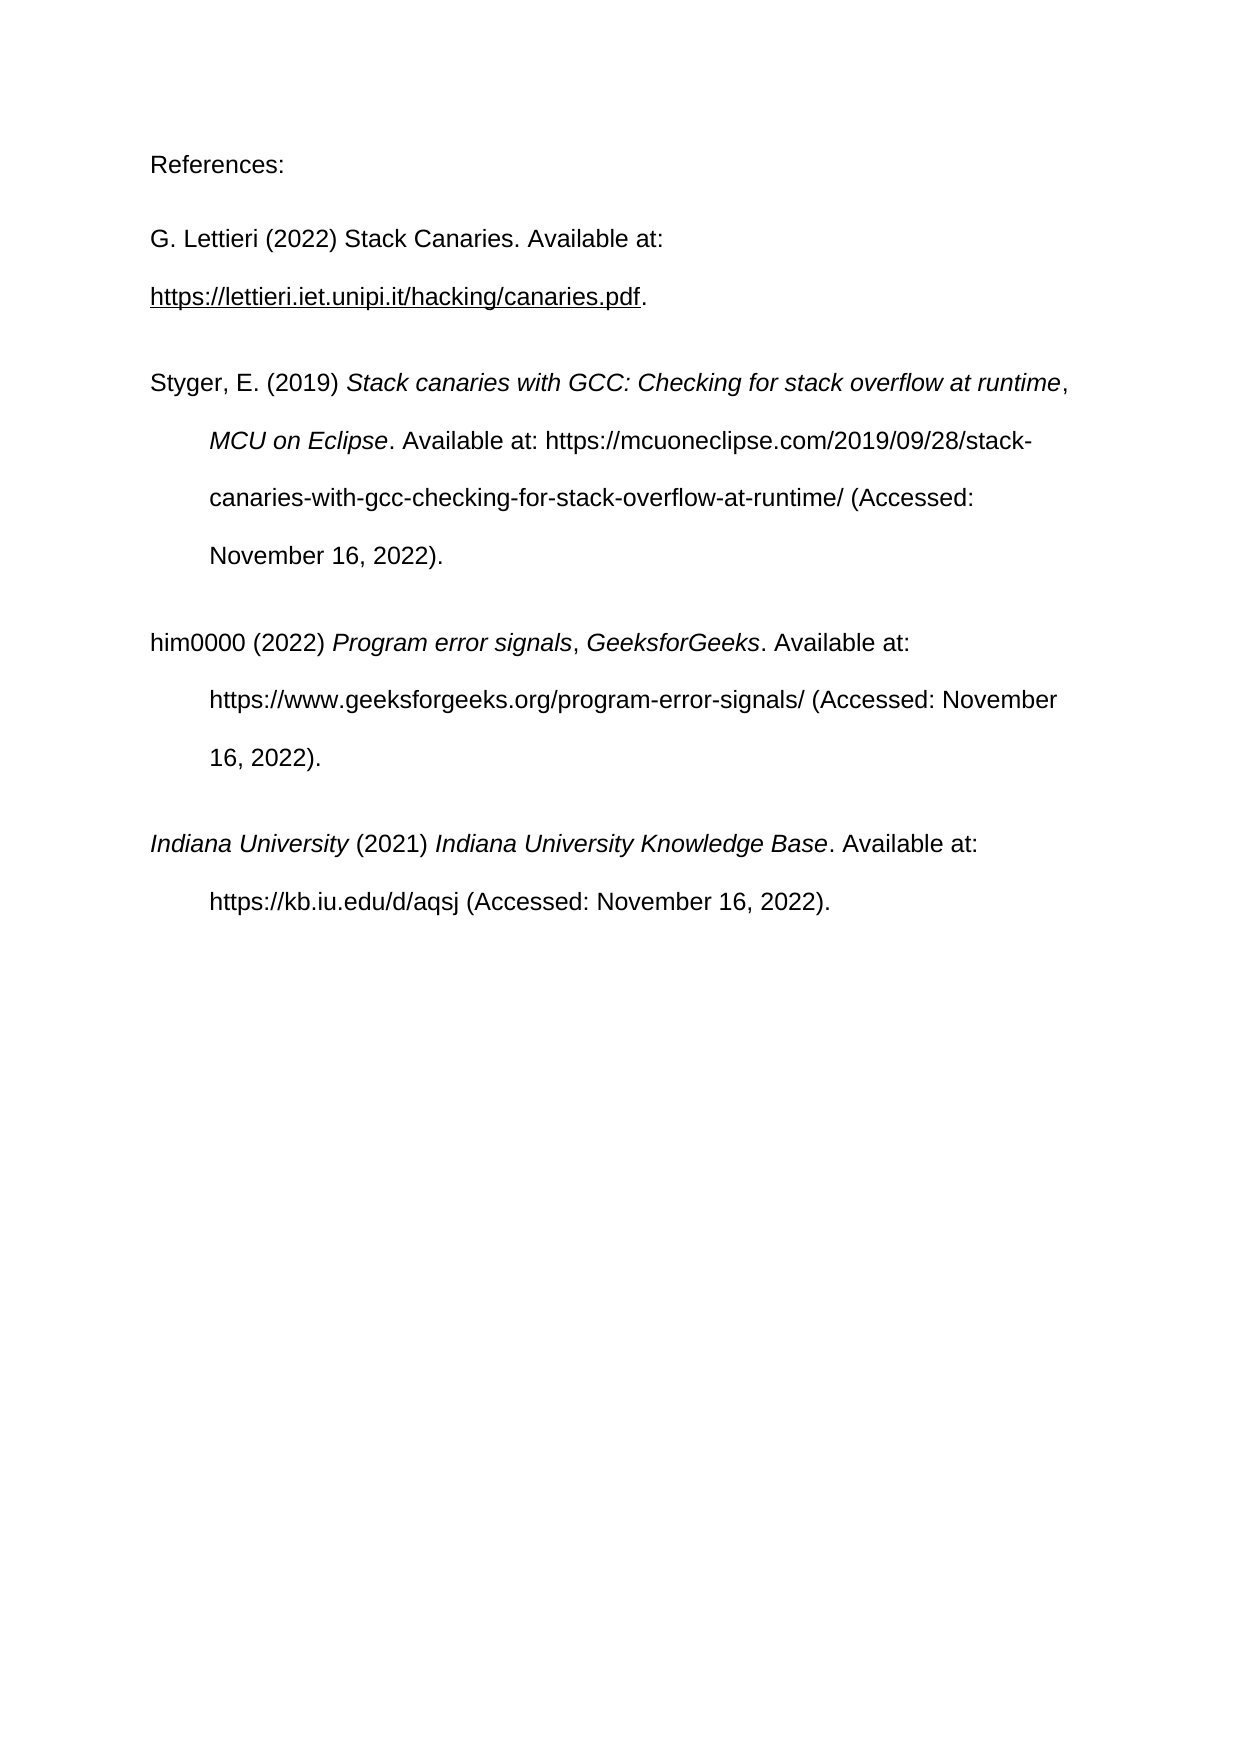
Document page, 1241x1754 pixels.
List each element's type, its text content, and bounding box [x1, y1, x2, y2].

text G. Lettieri (2022) Stack Canaries. Available at: https://lettieri.iet.unipi.it/hacking/canaries.pdf. [150, 224, 1090, 310]
text Styger, E. (2019) Stack canaries with GCC: Checking for stack overflow at runtime, MCU on Eclipse. Available at: https://mcuoneclipse.com/2019/09/28/stack-canaries-with-gcc-checking-for-stack-overflow-at-runtime/ (Accessed: November 16, 2022). [150, 368, 1090, 569]
text him0000 (2022) Program error signals, GeeksforGeeks. Available at: https://www.geeksforgeeks.org/program-error-signals/ (Accessed: November 16, 2022). [150, 627, 1090, 771]
text Indiana University (2021) Indiana University Knowledge Base. Available at: https://kb.iu.edu/d/aqsj (Accessed: November 16, 2022). [150, 829, 1090, 915]
text References: [150, 150, 1090, 179]
